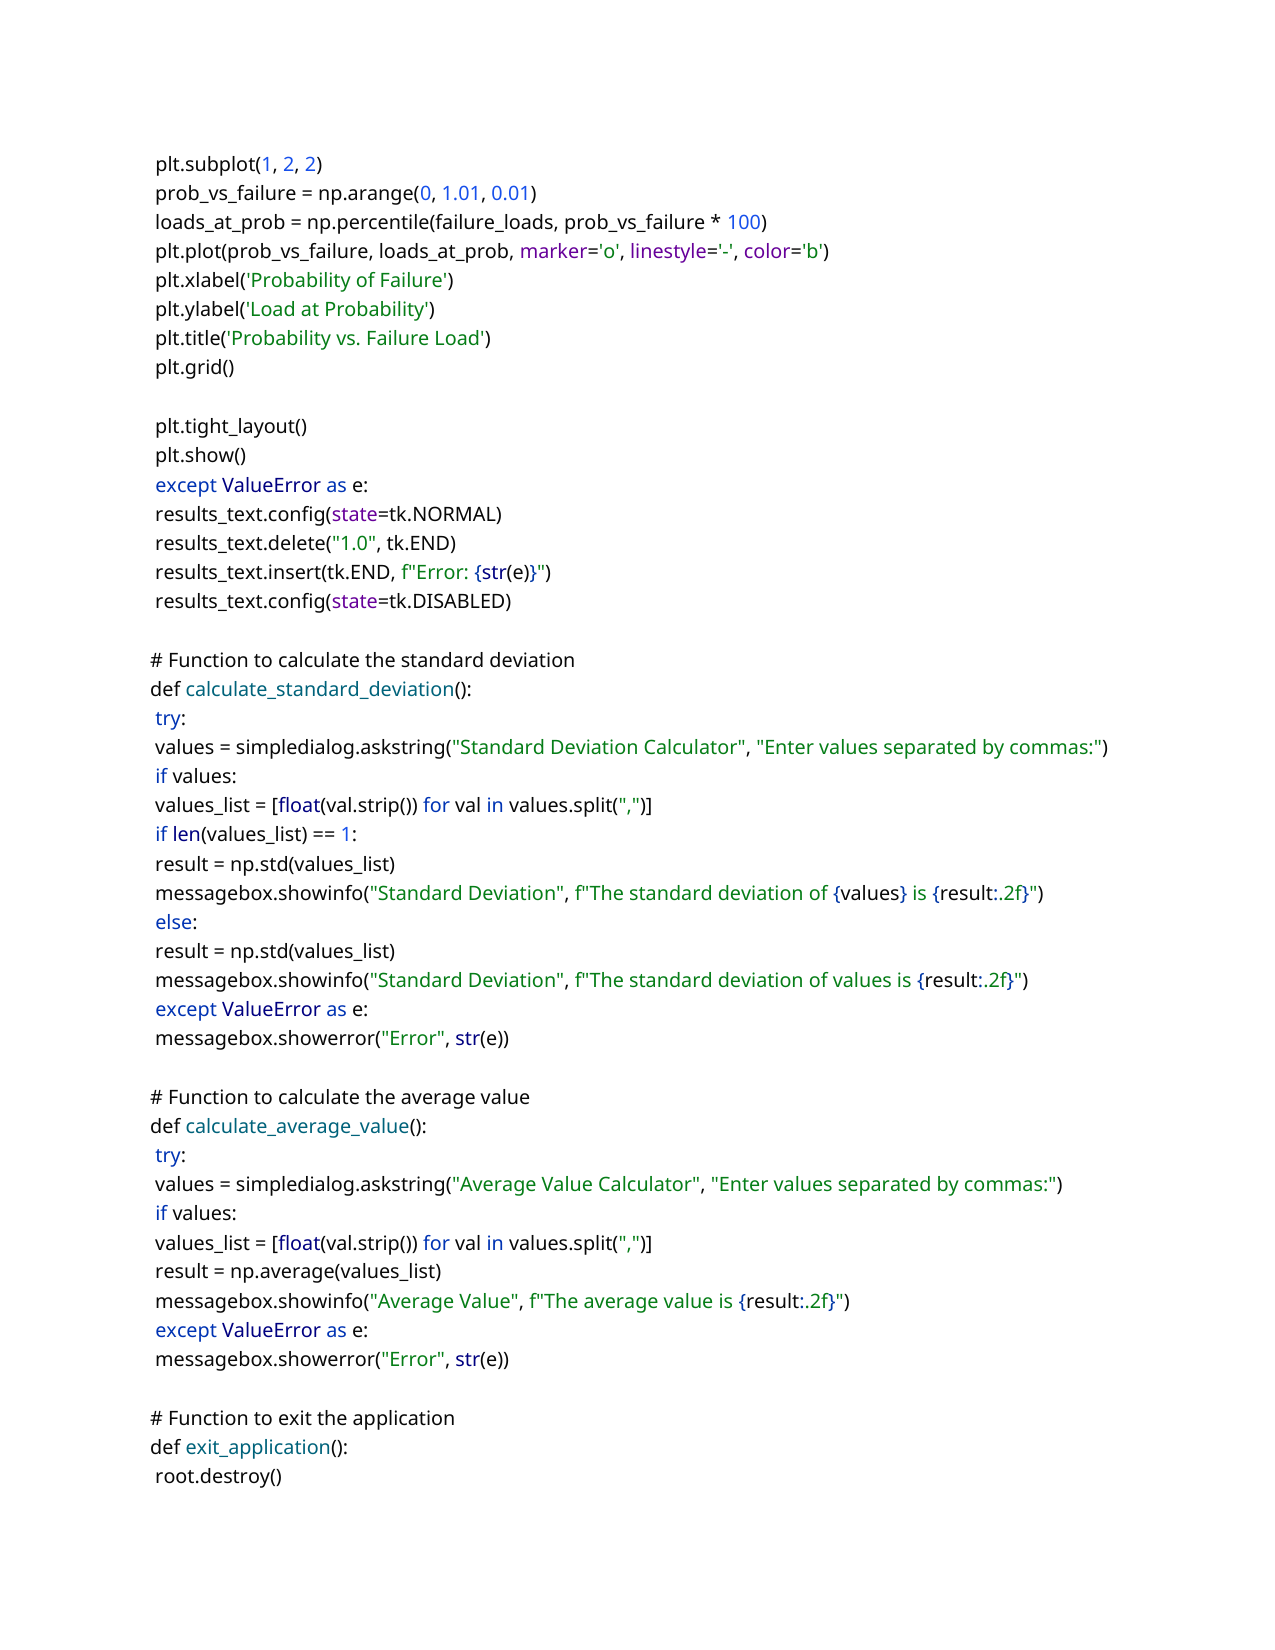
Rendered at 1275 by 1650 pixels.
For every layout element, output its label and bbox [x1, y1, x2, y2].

text [150, 150, 1125, 1489]
